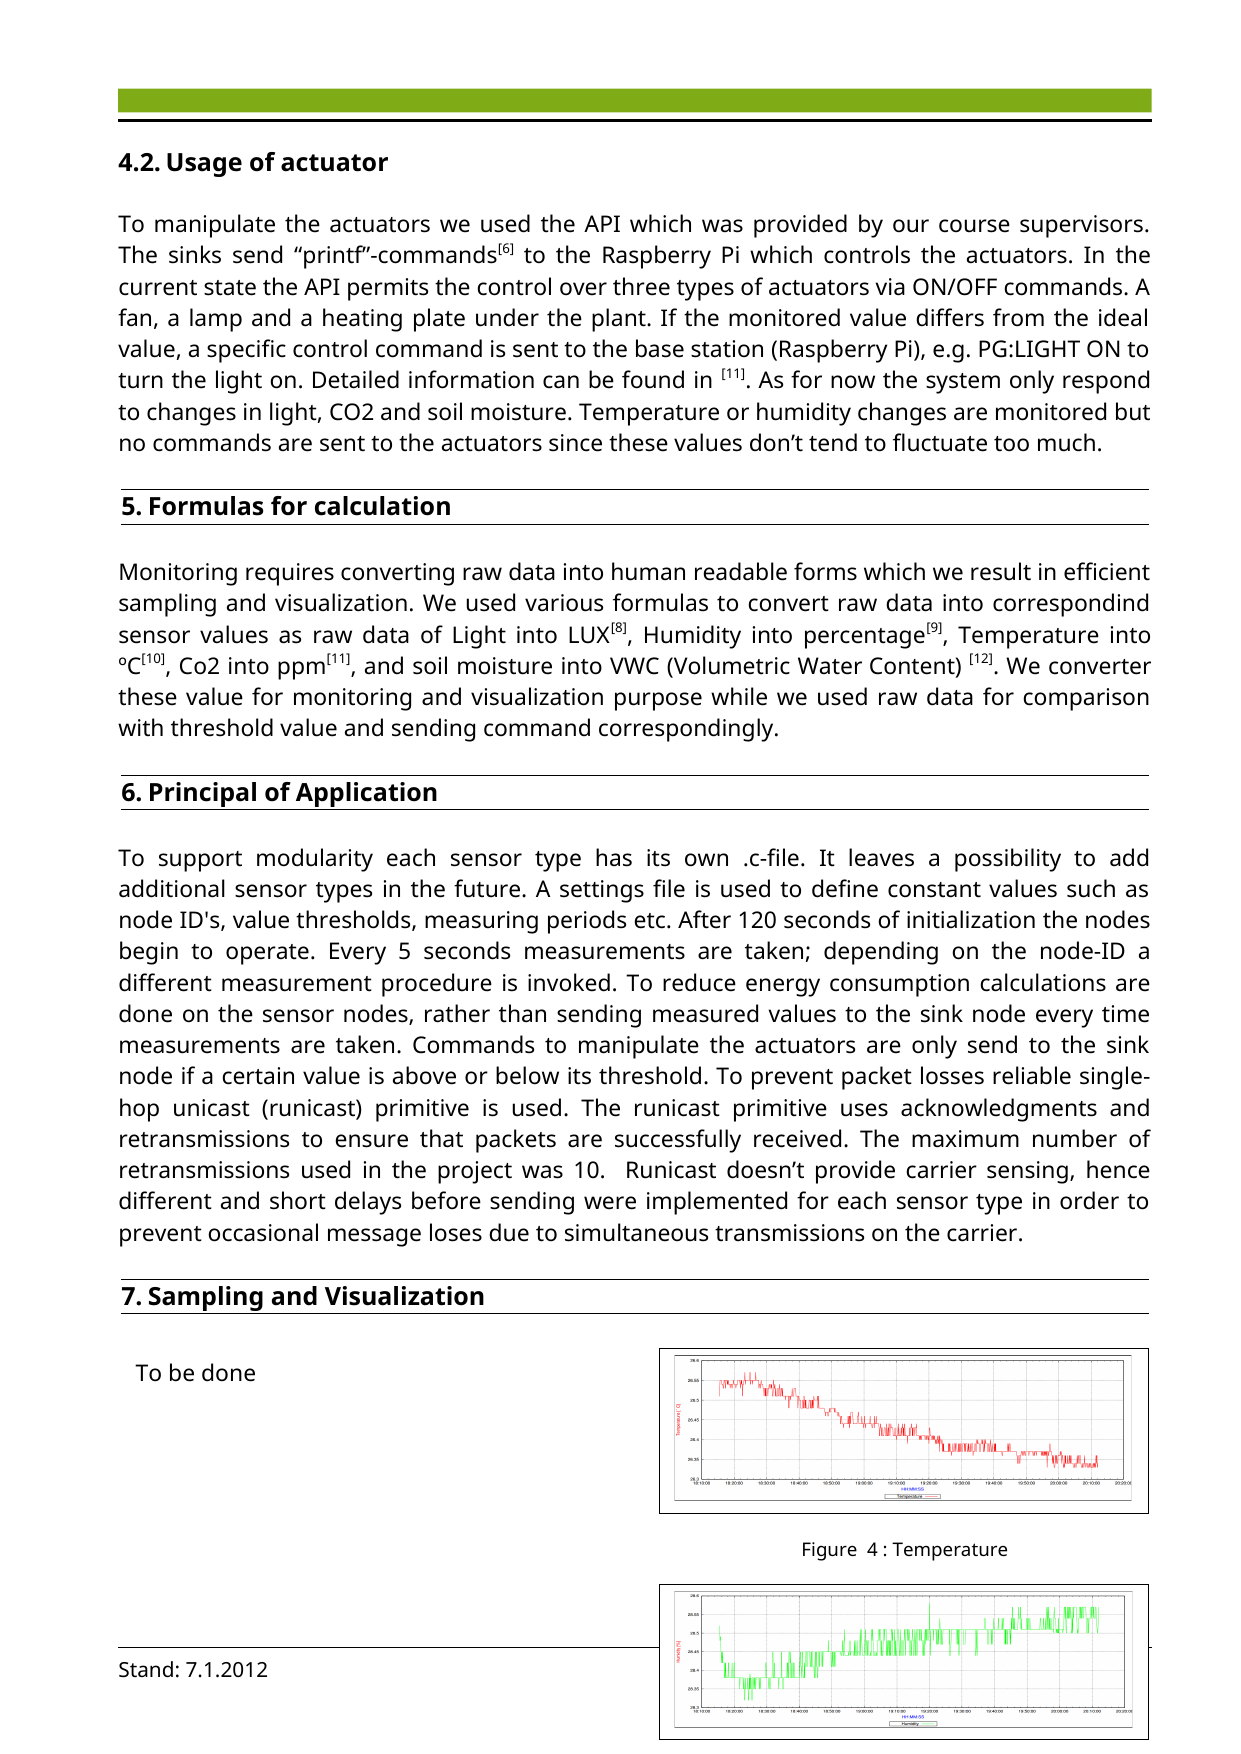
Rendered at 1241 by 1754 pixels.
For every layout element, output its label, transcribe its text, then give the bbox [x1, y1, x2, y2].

text To manipulate the actuators we used the API which was provided by our course supervisors. The sinks send “printf”-commands[6] to the Raspberry Pi which controls the actuators. In the current state the API permits the control over three types of actuators via ON/OFF commands. A fan, a lamp and a heating plate under the plant. If the monitored value differs from the ideal value, a specific control command is sent to the base station (Raspberry Pi), e.g. PG:LIGHT ON to turn the light on. Detailed information can be found in [11]. As for now the system only respond to changes in light, CO2 and soil moisture. Temperature or humidity changes are monitored but no commands are sent to the actuators since these values don’t tend to fluctuate too much. [118, 208, 1152, 458]
text To support modularity each sensor type has its own .c-file. It leaves a possibility to add additional sensor types in the future. A settings file is used to define constant values such as node ID's, value thresholds, measuring periods etc. After 120 seconds of initialization the nodes begin to operate. Every 5 seconds measurements are taken; depending on the node-ID a different measurement procedure is invoked. To reduce energy consumption calculations are done on the sensor nodes, rather than sending measured values to the sink node every time measurements are taken. Commands to manipulate the actuators are only send to the sink node if a certain value is above or below its threshold. To prevent packet losses reliable single-hop unicast (runicast) primitive is used. The runicast primitive uses acknowledgments and retransmissions to ensure that packets are successfully received. The maximum number of retransmissions used in the project was 10. Runicast doesn’t provide carrier sensing, hence different and short delays before sending were implemented for each sensor type in order to prevent occasional message loses due to simultaneous transmissions on the carrier. [118, 841, 1152, 1248]
text Monitoring requires converting raw data into human readable forms which we result in efficient sampling and visualization. We used various formulas to convert raw data into correspondind sensor values as raw data of Light into LUX[8], Humidity into percentage[9], Temperature into ºC[10], Co2 into ppm[11], and soil moisture into VWC (Volumetric Water Content) [12]. We converter these value for monitoring and visualization purpose while we used raw data for comparison with threshold value and sending command correspondingly. [118, 556, 1152, 743]
subtitle Principal of Application [121, 776, 1149, 809]
picture [674, 1355, 1132, 1501]
subtitle Sampling and Visualization [121, 1280, 1149, 1313]
subtitle Formulas for calculation [121, 490, 1149, 524]
subtitle Usage of actuator [118, 148, 1152, 177]
picture [674, 1591, 1133, 1728]
